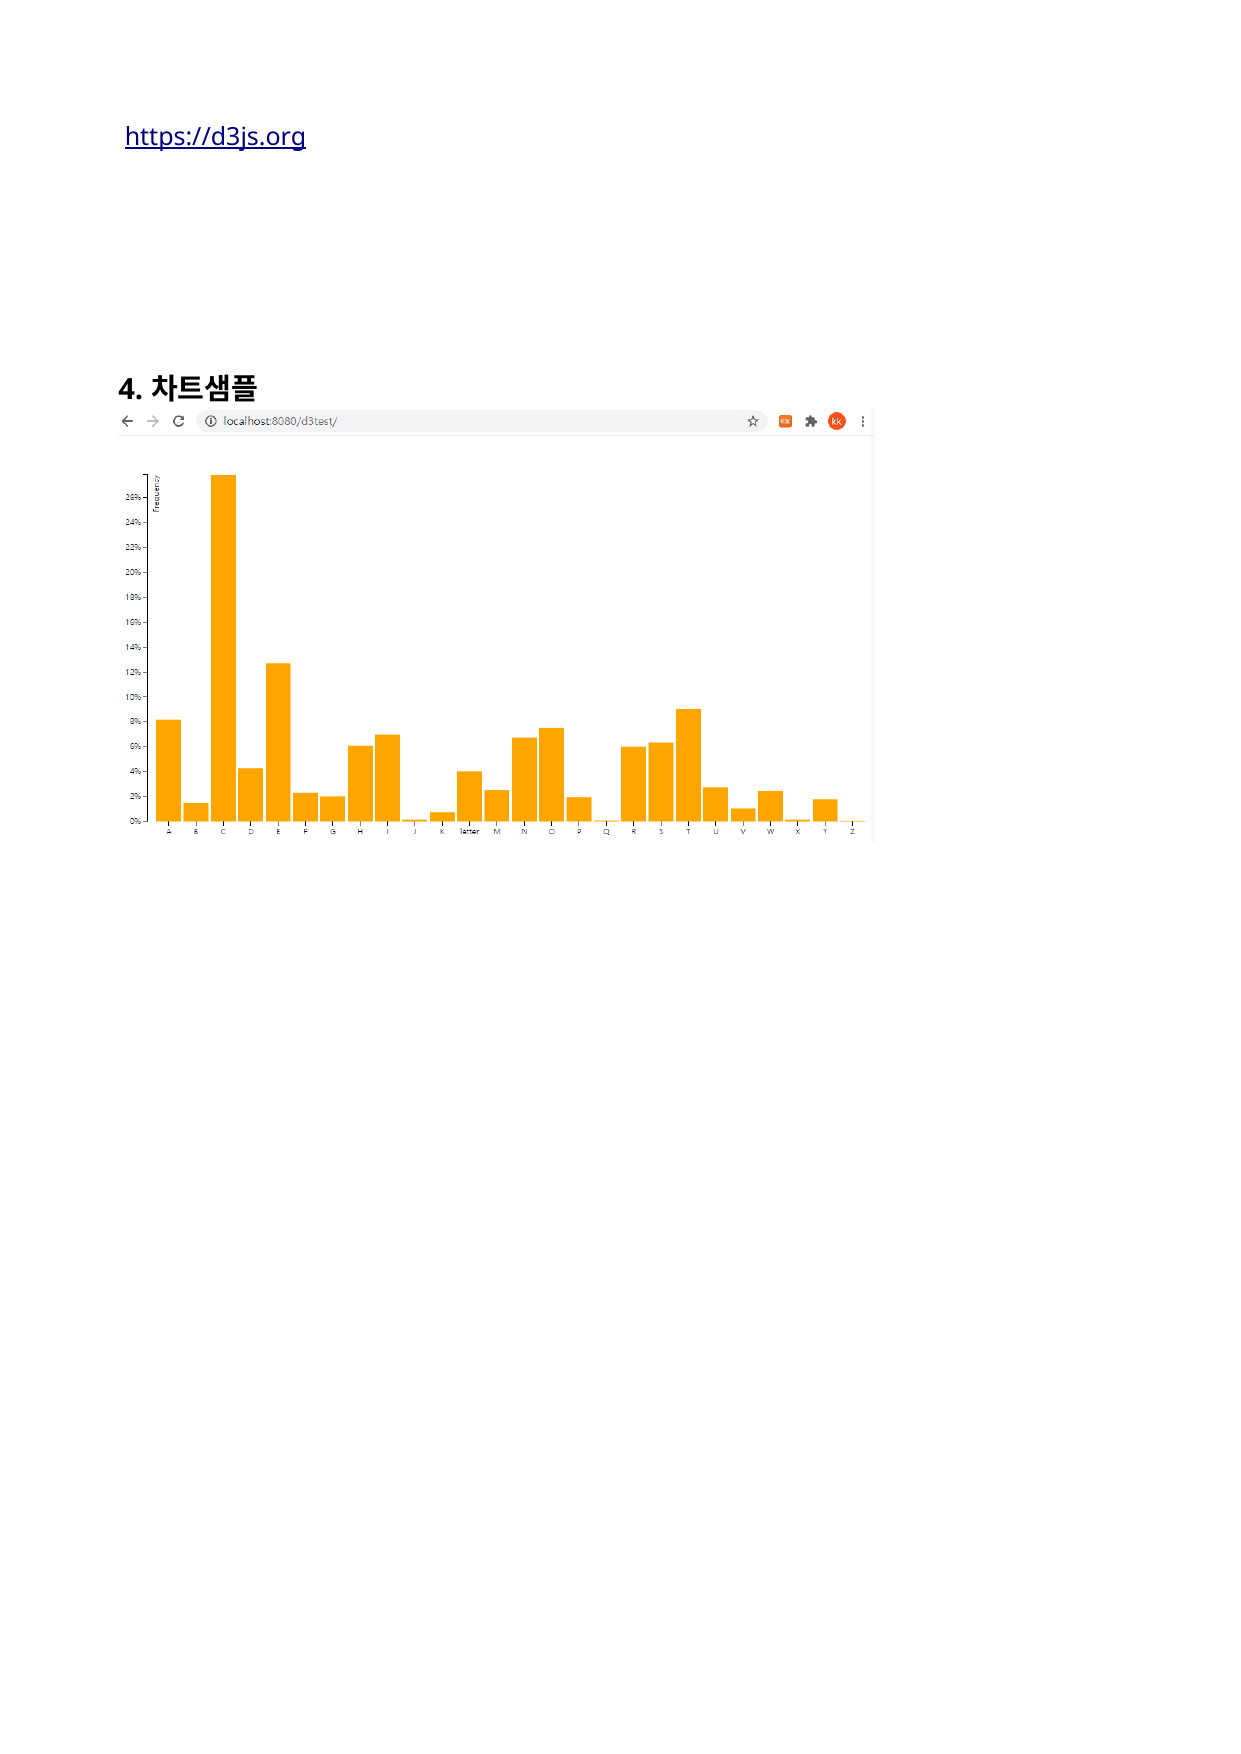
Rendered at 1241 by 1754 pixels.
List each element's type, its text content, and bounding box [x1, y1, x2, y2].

text 4. 차트샘플 [118, 365, 1122, 408]
picture [118, 407, 875, 842]
text https://d3js.org [118, 118, 1122, 152]
